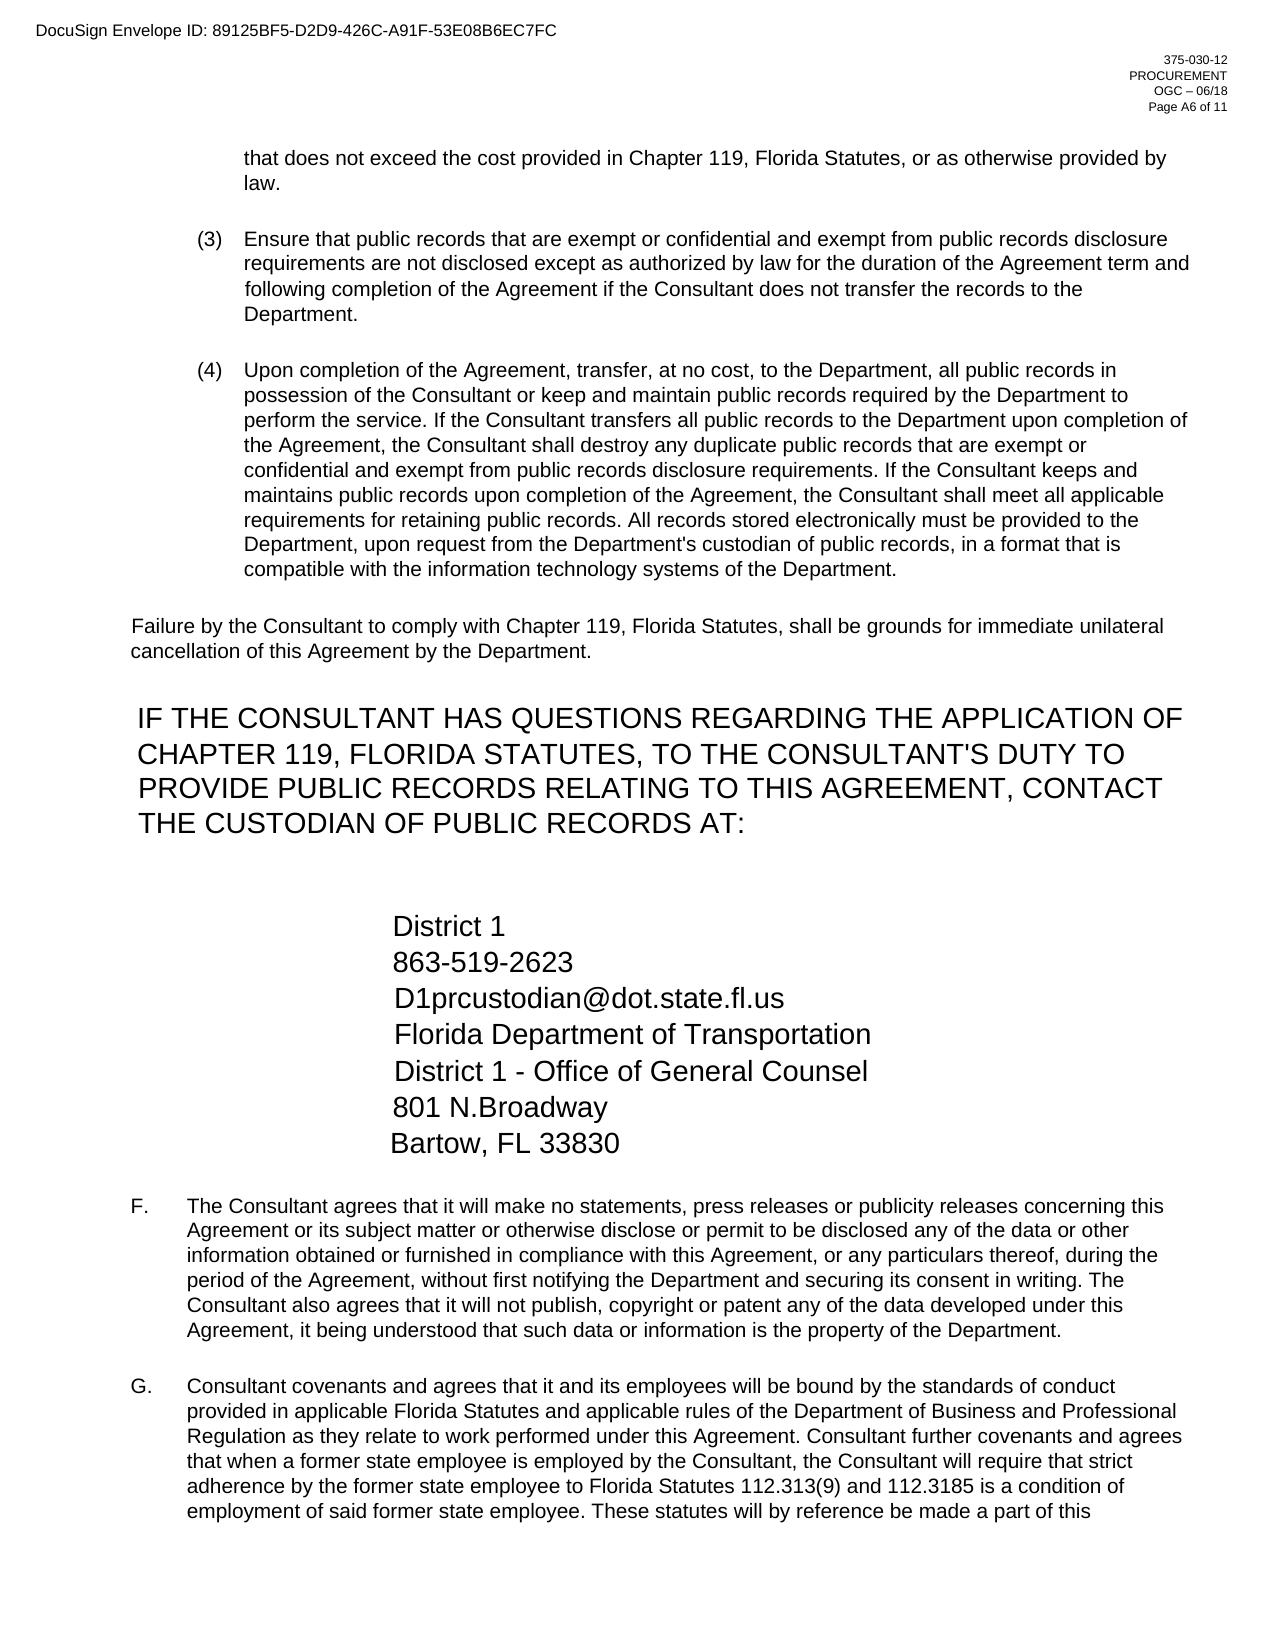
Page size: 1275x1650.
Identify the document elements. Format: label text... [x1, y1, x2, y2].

text Bartow, FL 33830 [32, 1126, 1233, 1159]
text Florida Department of Transportation [33, 1017, 1233, 1051]
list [130, 1374, 1198, 1523]
text IF THE CONSULTANT HAS QUESTIONS REGARDING THE APPLICATION OF [137, 701, 1229, 734]
text D1prcustodian@dot.state.fl.us [33, 981, 1146, 1014]
text District 1 [392, 909, 1229, 943]
text following completion of the Agreement if the Consultant does not transfer the records to the Department. [244, 277, 1198, 326]
list The Consultant agrees that it will make no statements, press releases or publicity releases concerning this Agreement or its subject matter or otherwise disclose or permit to be disclosed any of the data or other information obtained or furnished in compliance with this Agreement, or any particulars thereof, during the period of the Agreement, without first notifying the Department and securing its consent in writing. The Consultant also agrees that it will not publish, copyright or patent any of the data developed under this Agreement, it being understood that such data or information is the property of the Department. [130, 1193, 1198, 1342]
text CHAPTER 119, FLORIDA STATUTES, TO THE CONSULTANT'S DUTY TO PROVIDE PUBLIC RECORDS RELATING TO THIS AGREEMENT, CONTACT THE CUSTODIAN OF PUBLIC RECORDS AT: [137, 737, 1229, 839]
list Ensure that public records that are exempt or confidential and exempt from public records disclosure requirements are not disclosed except as authorized by law for the duration of the Agreement term and [197, 226, 1198, 275]
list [197, 146, 1198, 194]
text Failure by the Consultant to comply with Chapter 119, Florida Statutes, shall be grounds for immediate unilateral cancellation of this Agreement by the Department. [130, 614, 1169, 662]
text 863-519-2623 [392, 945, 1229, 979]
text 801 N.Broadway [392, 1090, 1229, 1124]
text District 1 - Office of General Counsel [33, 1054, 1230, 1087]
list Upon completion of the Agreement, transfer, at no cost, to the Department, all public records in possession of the Consultant or keep and maintain public records required by the Department to perform the service. If the Consultant transfers all public records to the Department upon completion of the Agreement, the Consultant shall destroy any duplicate public records that are exempt or confidential and exempt from public records disclosure requirements. If the Consultant keeps and maintains public records upon completion of the Agreement, the Consultant shall meet all applicable requirements for retaining public records. All records stored electronically must be provided to the Department, upon request from the Department's custodian of public records, in a format that is compatible with the information technology systems of the Department. [197, 358, 1198, 581]
